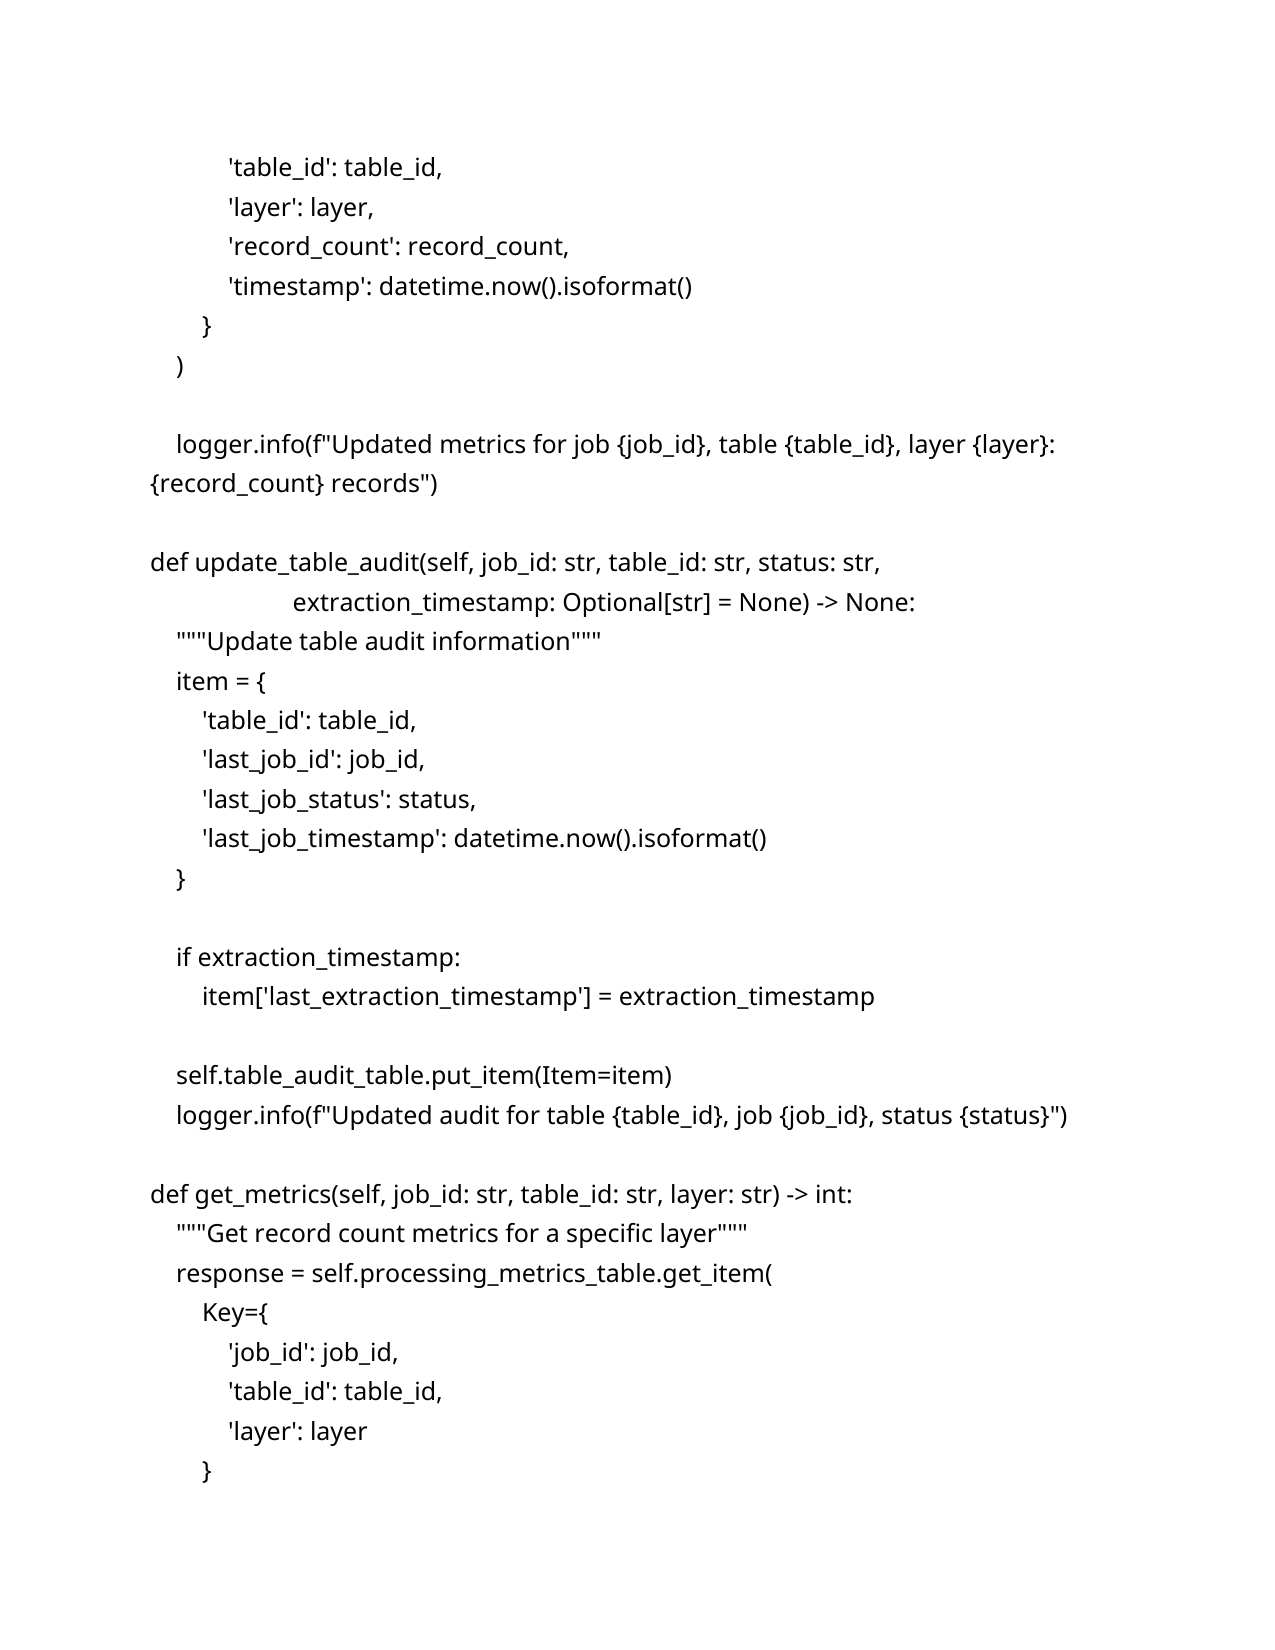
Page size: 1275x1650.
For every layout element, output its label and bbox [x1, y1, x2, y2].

text [150, 150, 1125, 1487]
